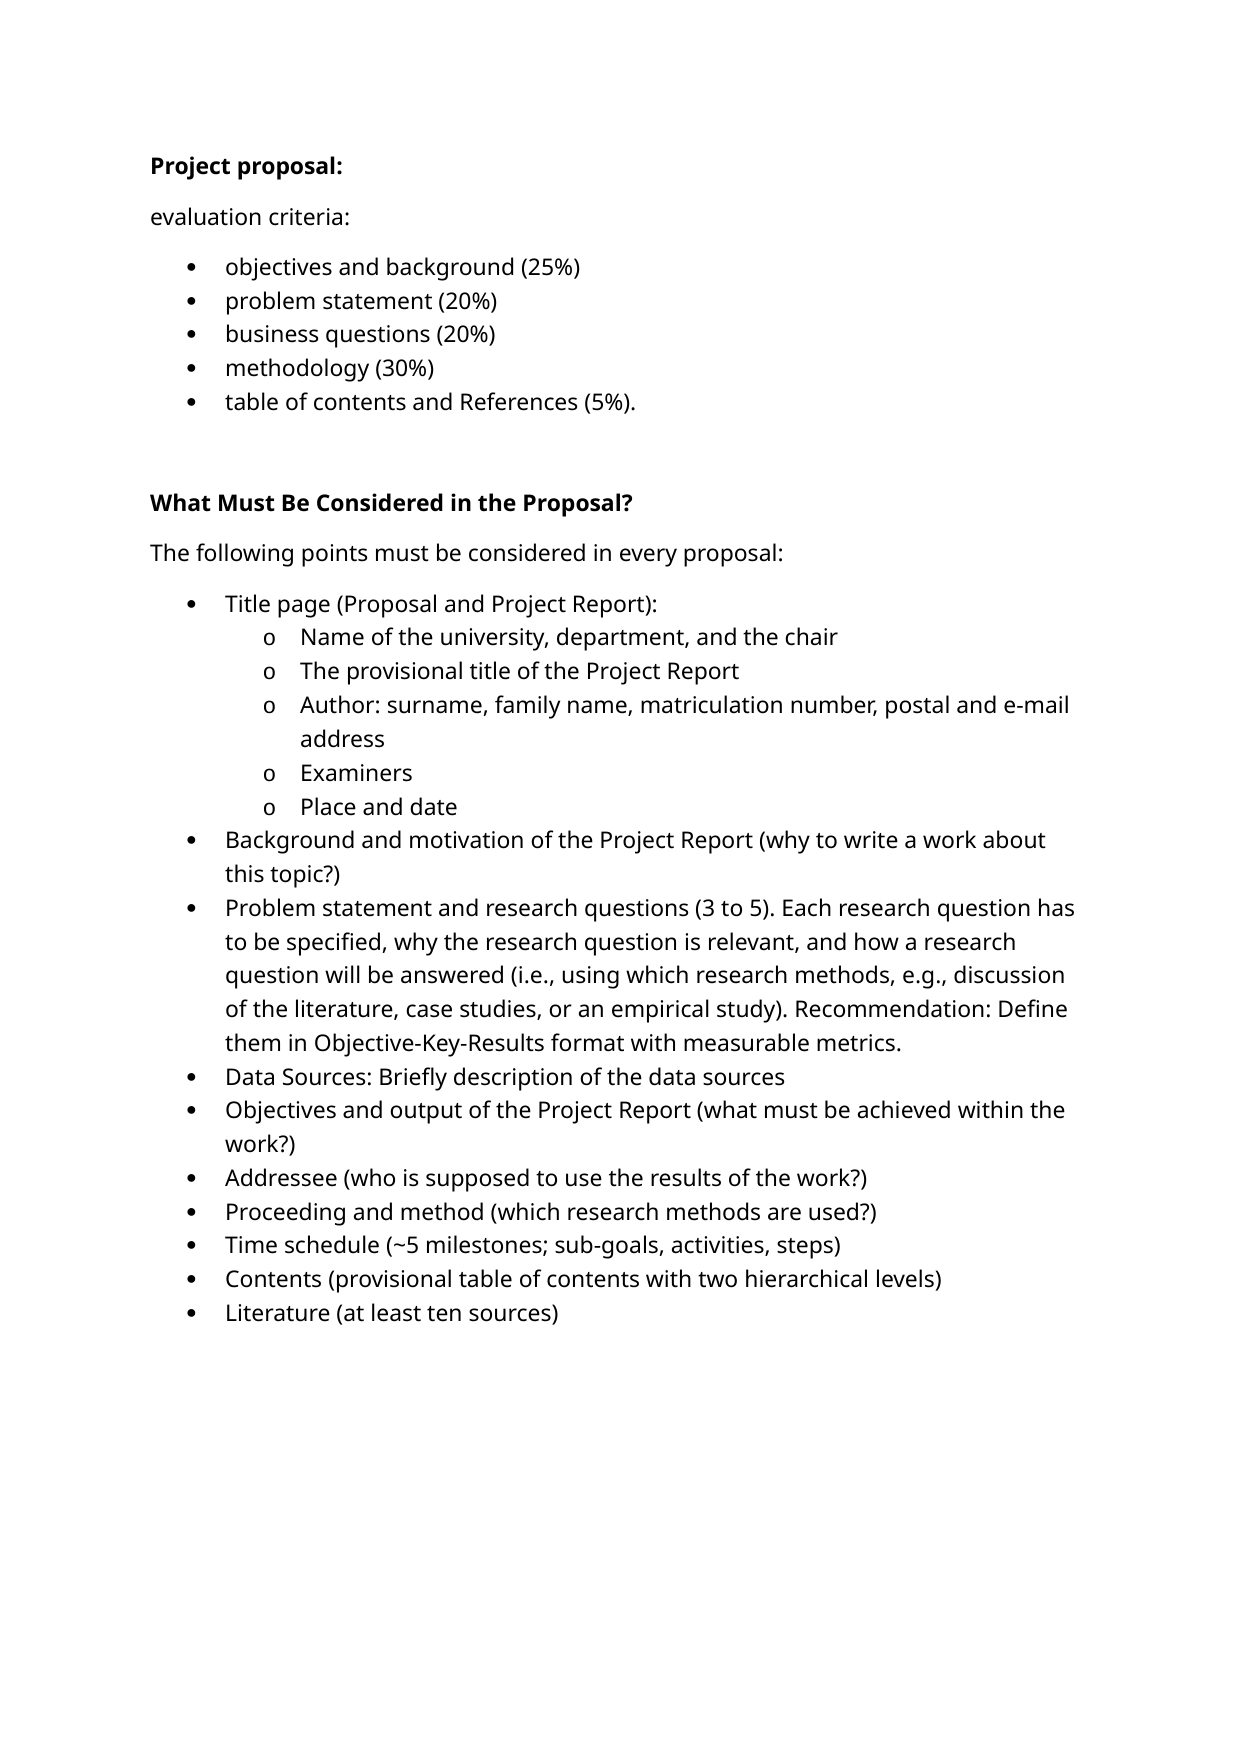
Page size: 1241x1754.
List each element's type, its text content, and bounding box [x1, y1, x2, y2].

list table of contents and References (5%). [187, 386, 1090, 417]
list Title page (Proposal and Project Report): [187, 587, 1090, 619]
list Proceeding and method (which research methods are used?) [187, 1196, 1090, 1227]
list Problem statement and research questions (3 to 5). Each research question has to be specified, why the research question is relevant, and how a research question will be answered (i.e., using which research methods, e.g., discussion of the literature, case studies, or an empirical study). Recommendation: Define them in Objective-Key-Results format with measurable metrics. [187, 892, 1090, 1058]
list Name of the university, department, and the chair [262, 621, 1090, 653]
list Background and motivation of the Project Report (why to write a work about this topic?) [187, 824, 1090, 889]
list Contents (provisional table of contents with two hierarchical levels) [187, 1263, 1090, 1294]
list Author: surname, family name, matriculation number, postal and e-mail address [262, 689, 1090, 754]
list The provisional title of the Project Report [262, 655, 1090, 686]
list Time schedule (~5 milestones; sub-goals, activities, steps) [187, 1229, 1090, 1261]
text evaluation criteria: [150, 200, 1090, 232]
text The following points must be considered in every proposal: [150, 537, 1090, 568]
list methodology (30%) [187, 352, 1090, 383]
text What Must Be Considered in the Proposal? [150, 487, 1090, 518]
list Data Sources: Briefly description of the data sources [187, 1061, 1090, 1092]
list Addressee (who is supposed to use the results of the work?) [187, 1162, 1090, 1193]
list Objectives and output of the Project Report (what must be achieved within the work?) [187, 1094, 1090, 1159]
text Project proposal: [150, 150, 1090, 181]
list objectives and background (25%) [187, 251, 1090, 282]
list business questions (20%) [187, 318, 1090, 349]
list Examiners [262, 757, 1090, 788]
list Literature (at least ten sources) [187, 1297, 1090, 1328]
list Place and date [262, 790, 1090, 822]
list problem statement (20%) [187, 284, 1090, 316]
